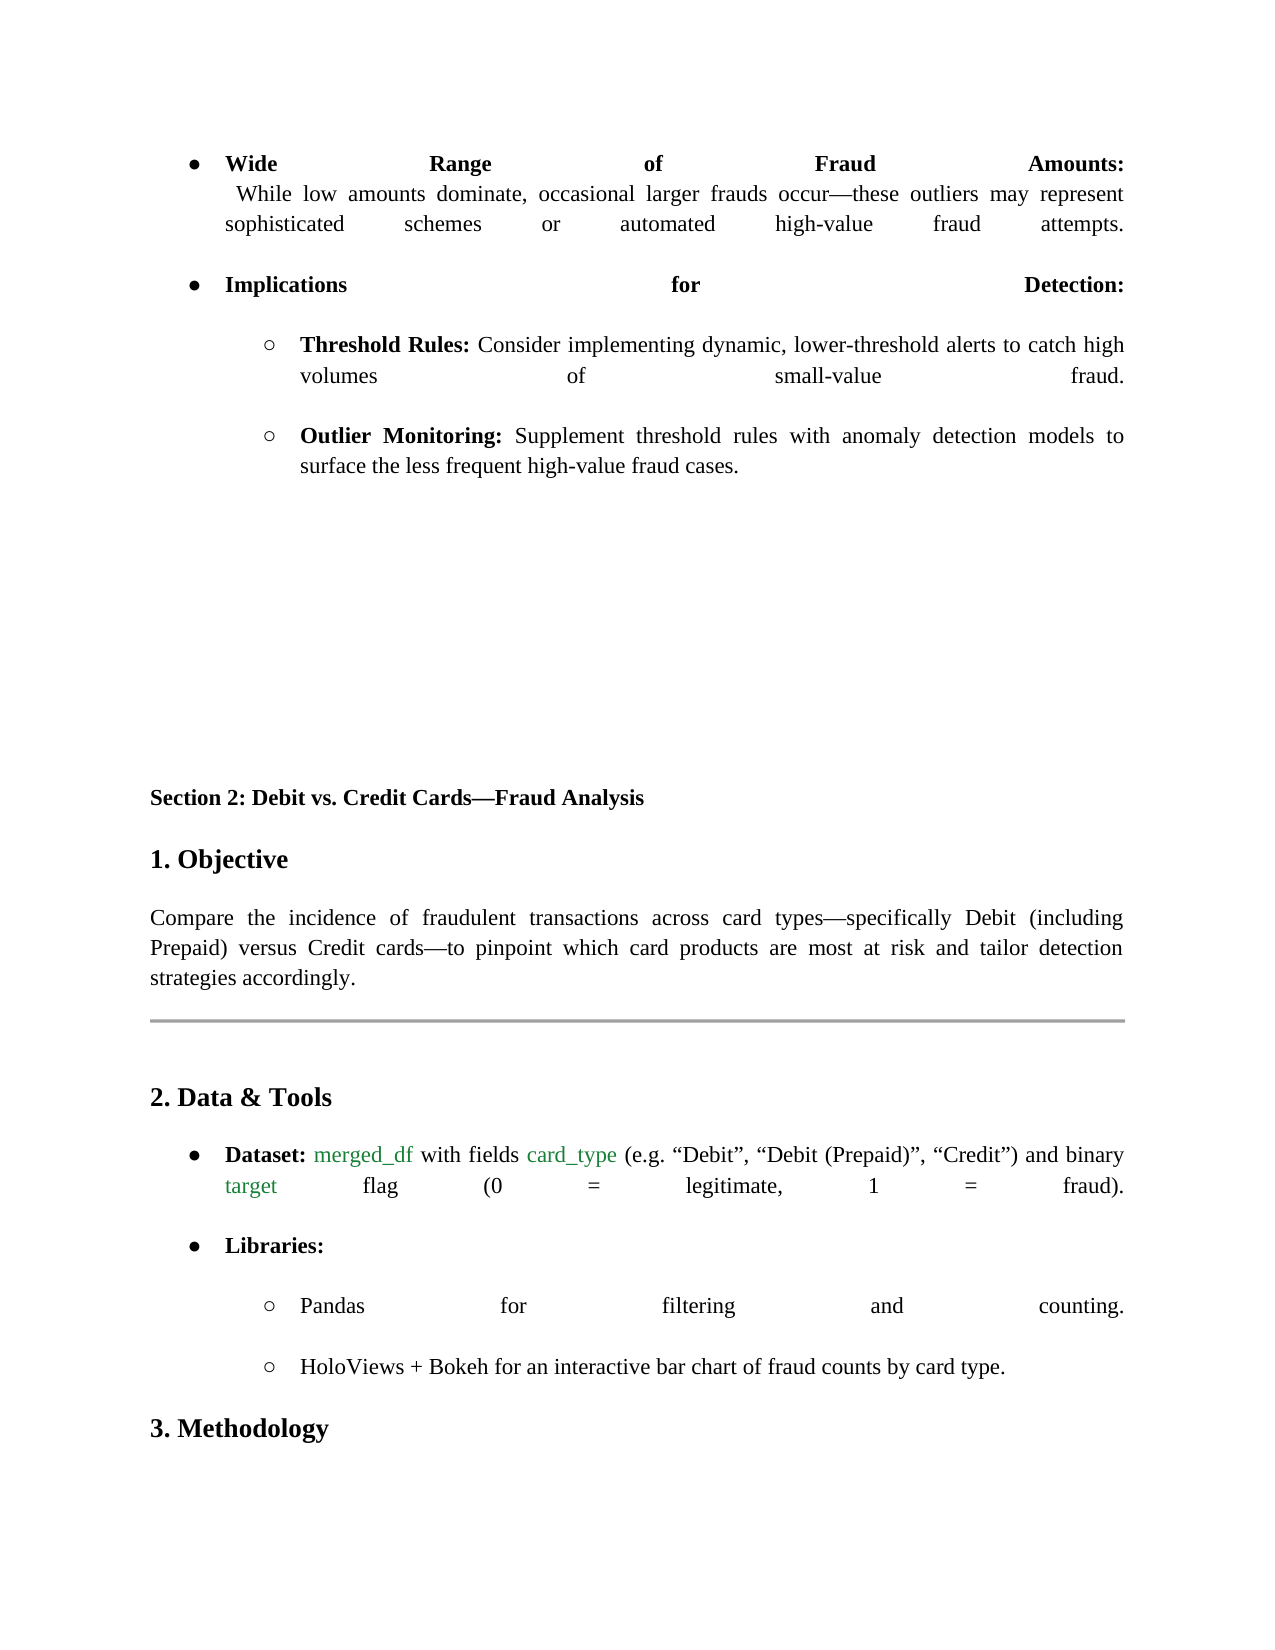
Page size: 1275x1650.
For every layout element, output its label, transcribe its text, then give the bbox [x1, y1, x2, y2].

list HoloViews + Bokeh for an interactive bar chart of fraud counts by card type. [262, 1353, 1125, 1379]
subtitle 1. Objective [150, 843, 1125, 874]
list Threshold Rules: Consider implementing dynamic, lower-threshold alerts to catch high volumes of small-value fraud. [262, 331, 1125, 418]
list Libraries: [187, 1232, 1125, 1289]
list Outlier Monitoring: Supplement threshold rules with anomaly detection models to surface the less frequent high-value fraud cases. [262, 422, 1125, 479]
subtitle 2. Data & Tools [150, 1081, 1125, 1112]
subtitle 3. Methodology [150, 1412, 1125, 1443]
list Pandas for filtering and counting. [262, 1292, 1125, 1349]
list Dataset: merged_df with fields card_type (e.g. “Debit”, “Debit (Prepaid)”, “Credit”) and binary target flag (0 = legitimate, 1 = fraud). [187, 1141, 1125, 1228]
text Section 2: Debit vs. Credit Cards—Fraud Analysis [150, 784, 1125, 810]
list Wide Range of Fraud Amounts: While low amounts dominate, occasional larger frauds occur—these outliers may represent sophisticated schemes or automated high-value fraud attempts. [187, 150, 1125, 267]
text Compare the incidence of fraudulent transactions across card types—specifically Debit (including Prepaid) versus Credit cards—to pinpoint which card products are most at risk and tailor detection strategies accordingly. [150, 904, 1125, 991]
list Implications for Detection: [187, 271, 1125, 327]
